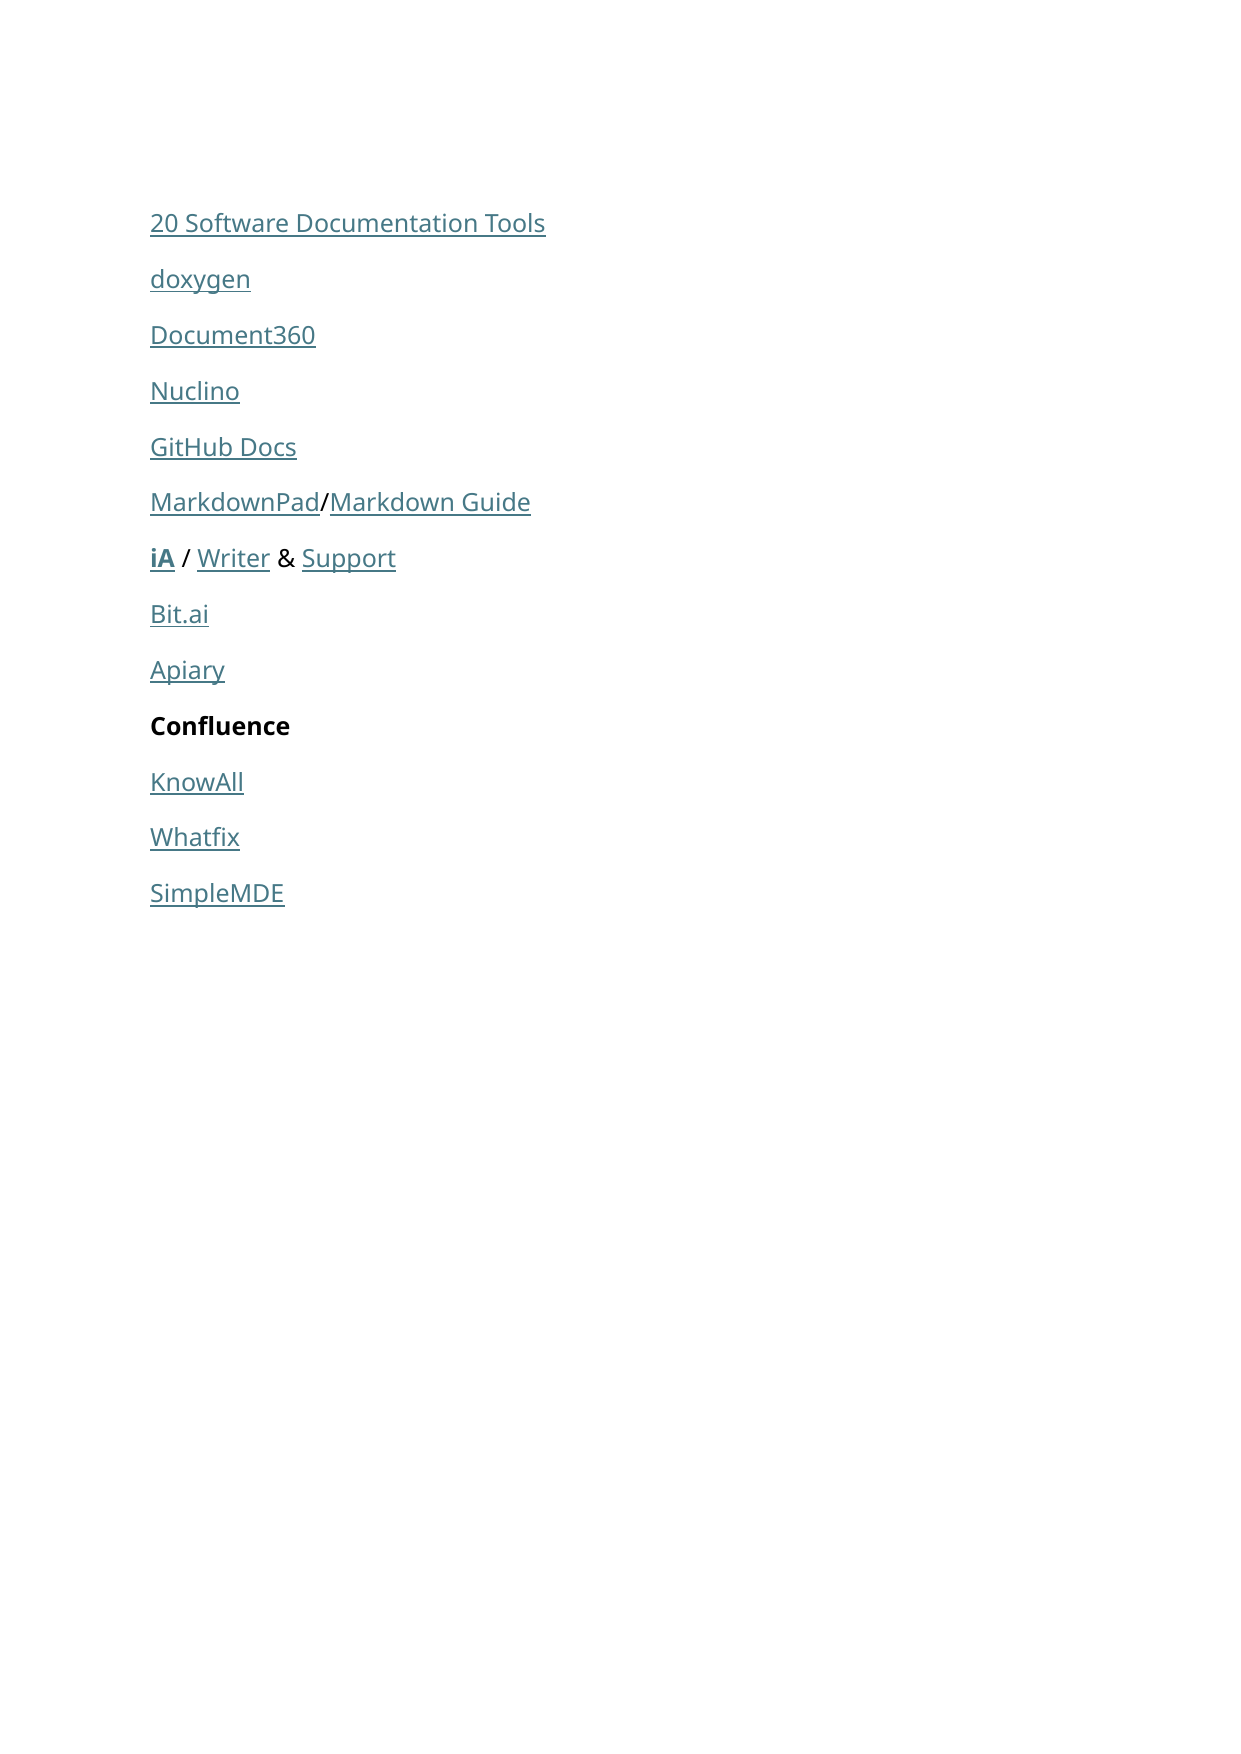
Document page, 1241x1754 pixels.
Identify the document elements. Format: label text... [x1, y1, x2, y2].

text Whatfix [150, 820, 1090, 854]
text Confluence [150, 708, 1090, 742]
text doxygen [150, 262, 1090, 296]
text iA / Writer & Support [150, 541, 1090, 575]
text SimpleMDE [150, 876, 1090, 910]
text Bit.ai [150, 597, 1090, 631]
text 20 Software Documentation Tools [150, 206, 1090, 240]
text Apiary [150, 652, 1090, 687]
text GitHub Docs [150, 429, 1090, 463]
text Nuclino [150, 373, 1090, 407]
text MarkdownPad/Markdown Guide [150, 485, 1090, 519]
text Document360 [150, 317, 1090, 352]
text KnowAll [150, 764, 1090, 798]
